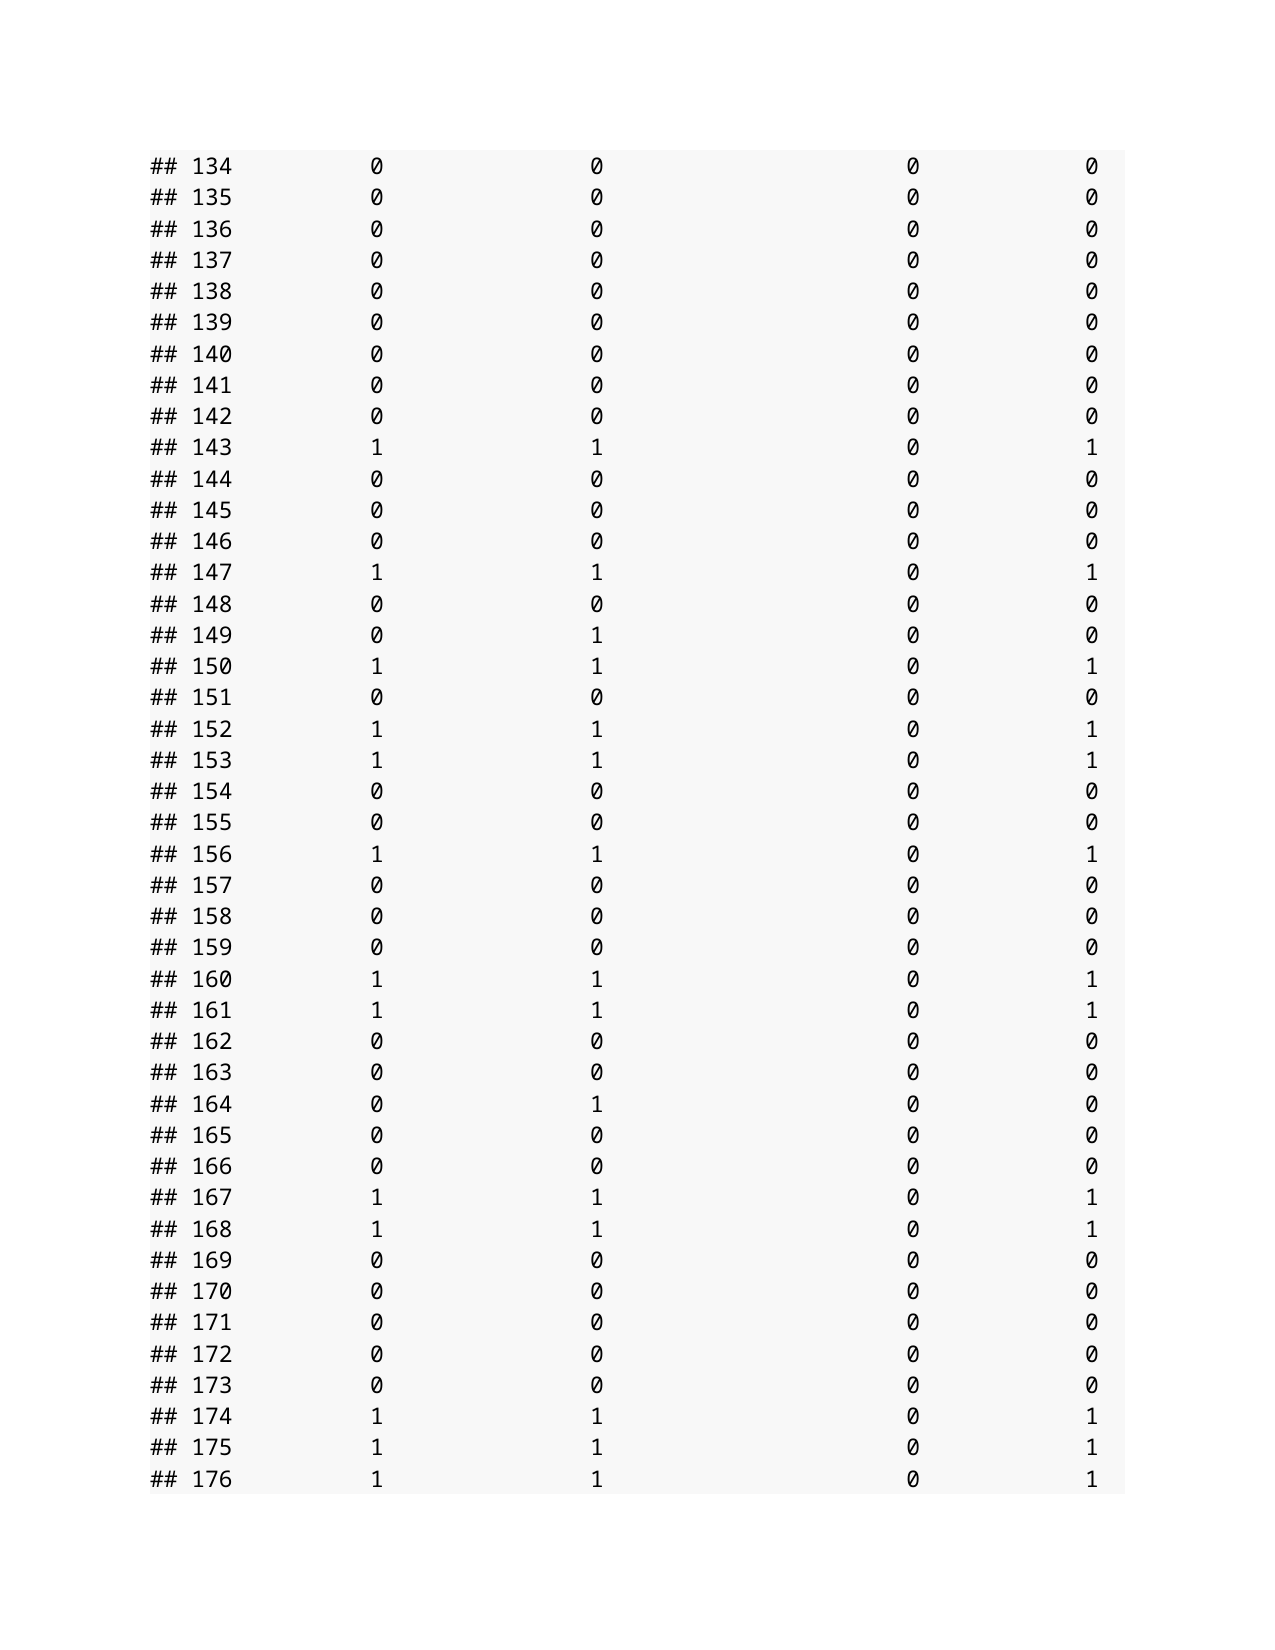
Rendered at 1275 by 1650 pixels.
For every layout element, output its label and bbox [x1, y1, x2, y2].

text [150, 150, 1125, 1494]
